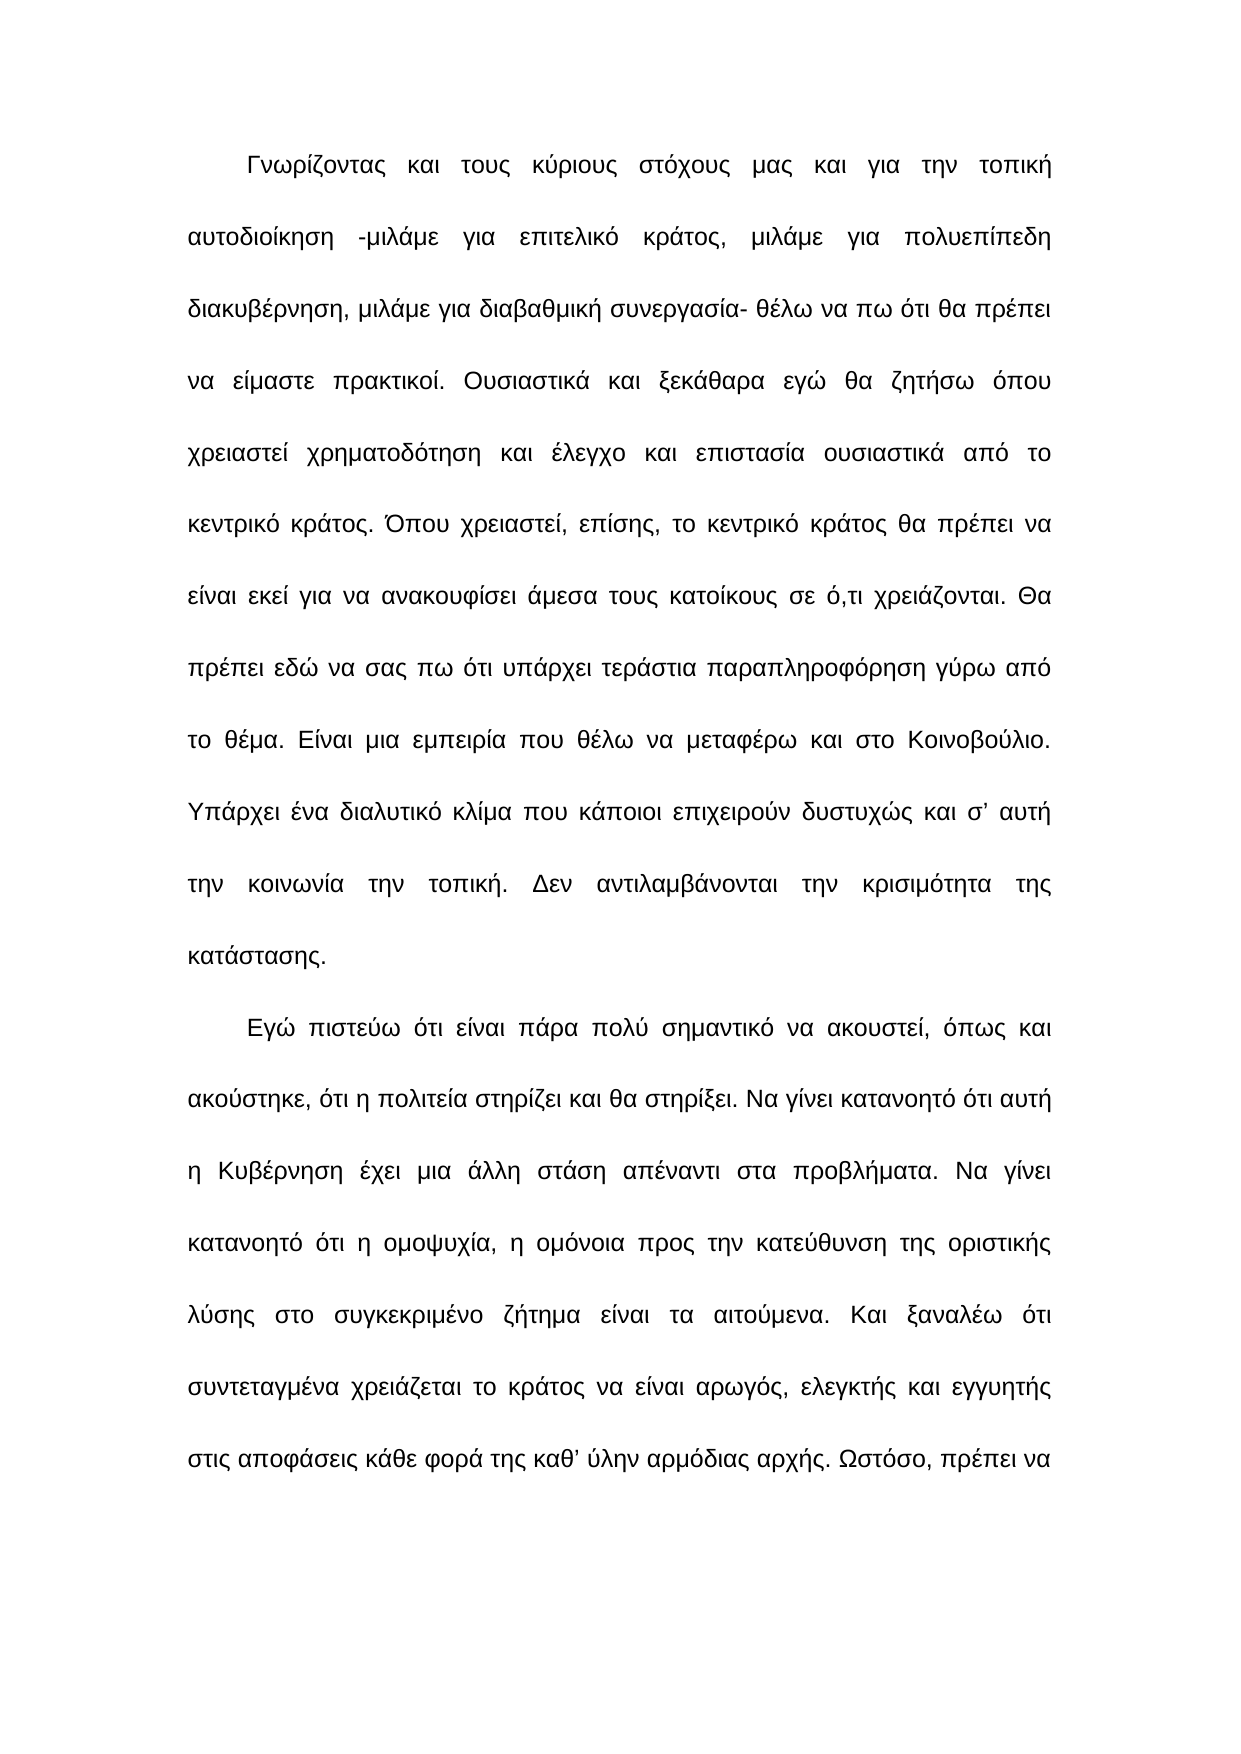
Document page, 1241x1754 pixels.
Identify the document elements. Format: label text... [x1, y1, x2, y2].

text Γνωρίζοντας και τους κύριους στόχους μας και για την τοπική αυτοδιοίκηση -μιλάμε για επιτελικό κράτος, μιλάμε για πολυεπίπεδη διακυβέρνηση, μιλάμε για διαβαθμική συνεργασία- θέλω να πω ότι θα πρέπει να είμαστε πρακτικοί. Ουσιαστικά και ξεκάθαρα εγώ θα ζητήσω όπου χρειαστεί χρηματοδότηση και έλεγχο και επιστασία ουσιαστικά από το κεντρικό κράτος. Όπου χρειαστεί, επίσης, το κεντρικό κράτος θα πρέπει να είναι εκεί για να ανακουφίσει άμεσα τους κατοίκους σε ό,τι χρειάζονται. Θα πρέπει εδώ να σας πω ότι υπάρχει τεράστια παραπληροφόρηση γύρω από το θέμα. Είναι μια εμπειρία που θέλω να μεταφέρω και στο Κοινοβούλιο. Υπάρχει ένα διαλυτικό κλίμα που κάποιοι επιχειρούν δυστυχώς και σ’ αυτή την κοινωνία την τοπική. Δεν αντιλαμβάνονται την κρισιμότητα της κατάστασης. [187, 150, 1053, 969]
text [187, 1012, 1053, 1472]
